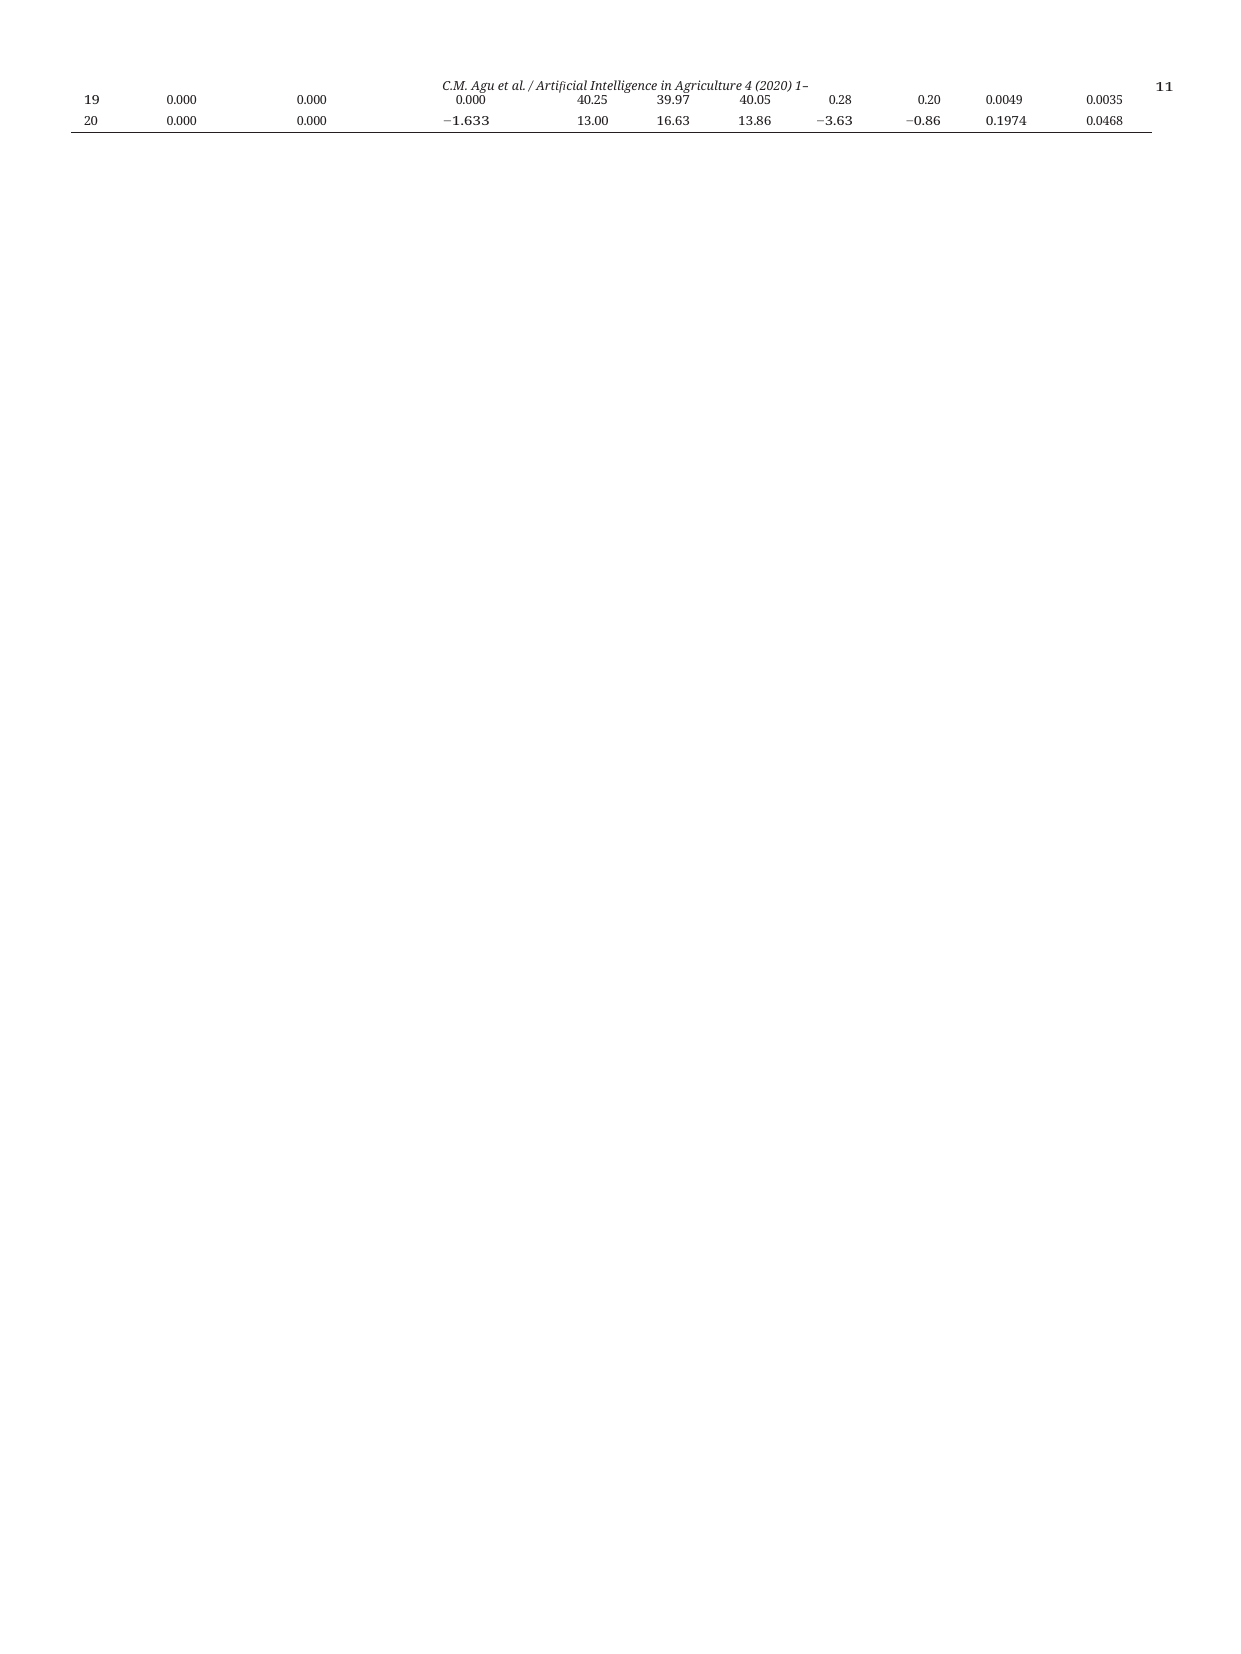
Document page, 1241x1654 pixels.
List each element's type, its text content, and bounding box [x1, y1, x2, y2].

table_cell −3.63 [770, 109, 884, 132]
table_cell 0.0468 [1056, 109, 1152, 132]
table_cell 40.05 [713, 92, 770, 109]
table_cell 19 [71, 92, 131, 109]
table_cell 0.000 [420, 92, 577, 109]
table_cell 39.97 [656, 92, 713, 109]
table_cell −0.86 [884, 109, 939, 132]
table_cell 0.28 [770, 92, 884, 109]
table_cell 20 [71, 109, 131, 132]
table_cell 0.000 [261, 92, 419, 109]
table_cell 40.25 [577, 92, 656, 109]
table_cell 0.000 [131, 109, 261, 132]
table_cell 13.00 [577, 109, 656, 132]
table_cell 0.20 [884, 92, 939, 109]
table_cell 13.86 [713, 109, 770, 132]
table_cell 0.000 [261, 109, 419, 132]
table_cell 0.0049 [939, 92, 1056, 109]
table_cell −1.633 [420, 109, 577, 132]
table_cell 0.000 [131, 92, 261, 109]
table_cell 0.0035 [1056, 92, 1152, 109]
table_cell 16.63 [656, 109, 713, 132]
table_cell 0.1974 [939, 109, 1056, 132]
